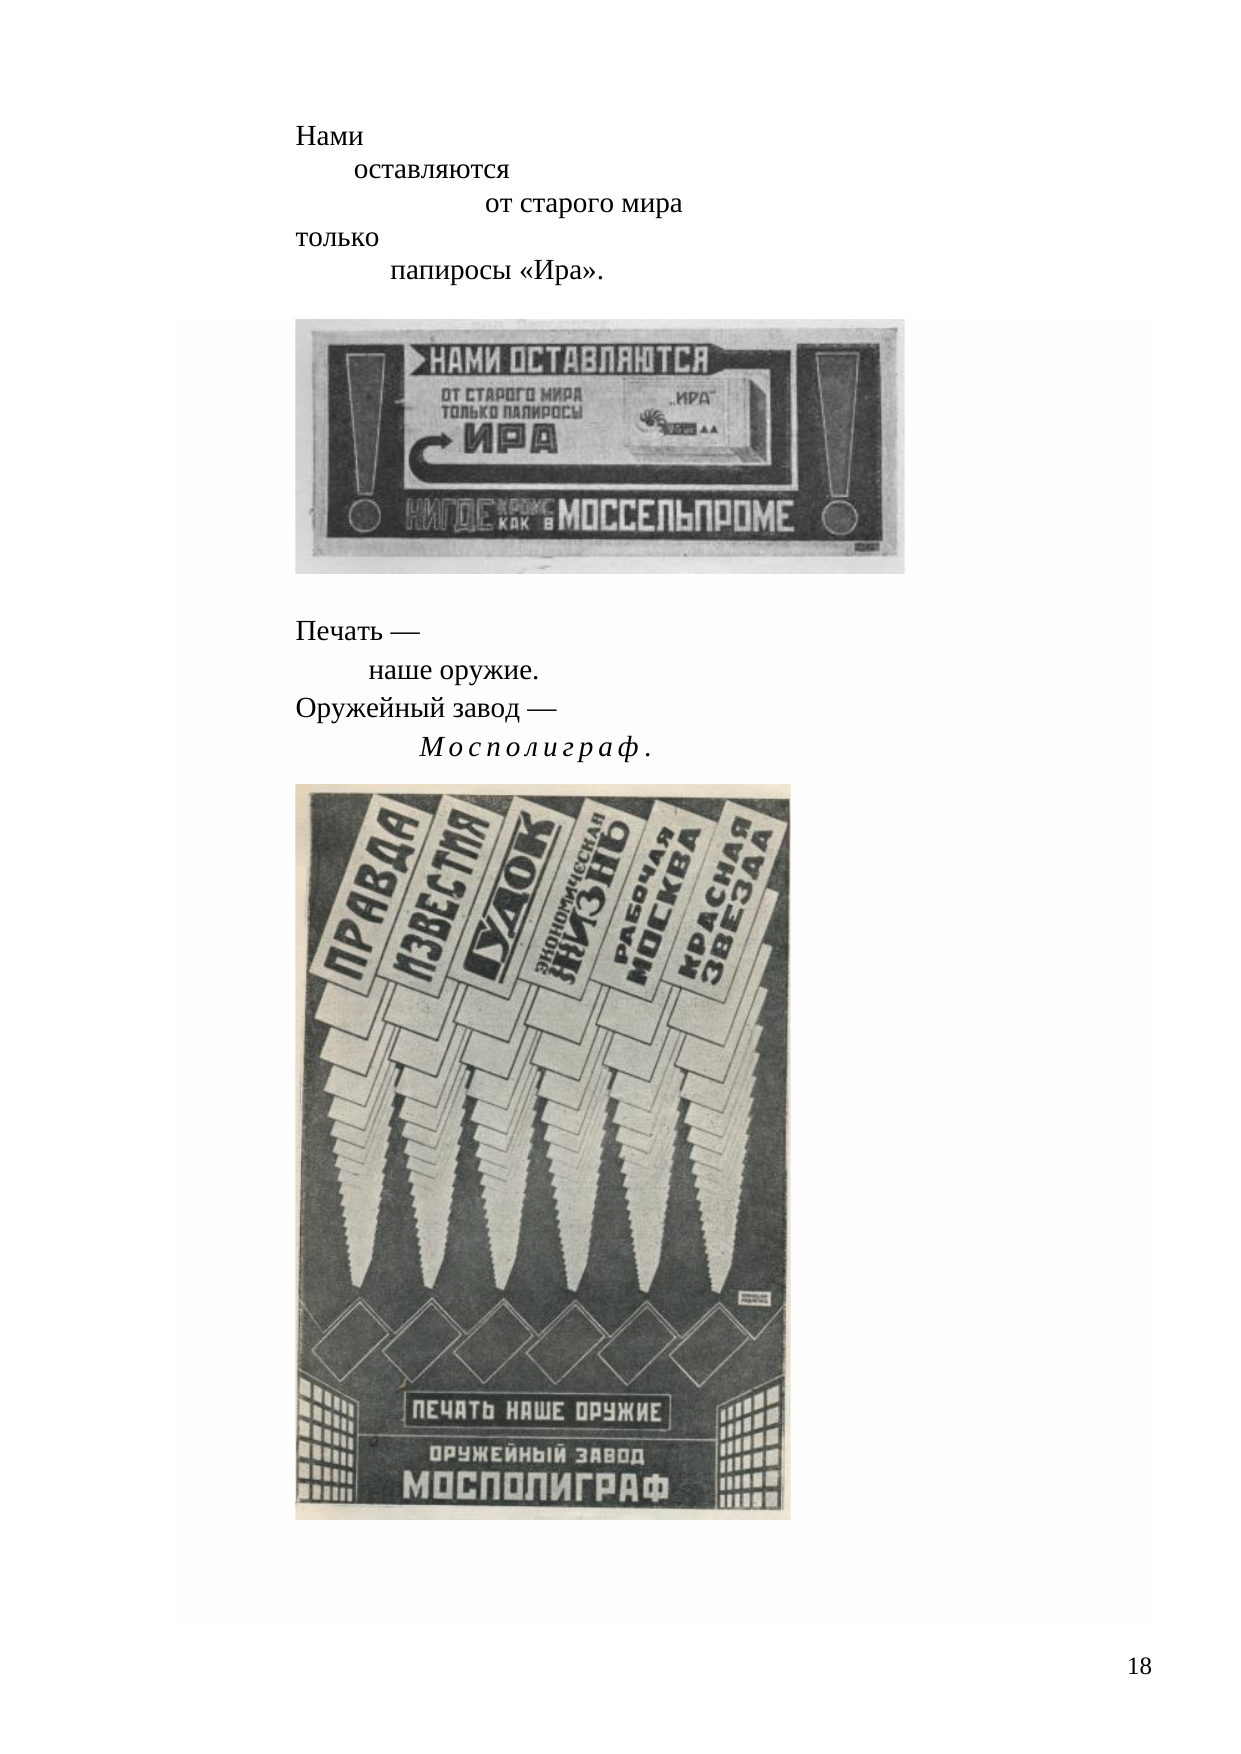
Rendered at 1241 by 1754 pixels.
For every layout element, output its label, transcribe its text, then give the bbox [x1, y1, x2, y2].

picture [295, 784, 791, 1520]
text Мосполиграф. [177, 729, 1152, 763]
text оставляются [177, 152, 1152, 185]
picture [295, 319, 905, 574]
text Оружейный завод — [177, 691, 1152, 724]
text от старого мира [177, 185, 1152, 219]
text Печать — [177, 613, 1152, 647]
text Нами [177, 118, 1152, 152]
text только [177, 219, 1152, 252]
text папиросы «Ира». [177, 252, 1152, 286]
text наше оружие. [177, 652, 1152, 686]
